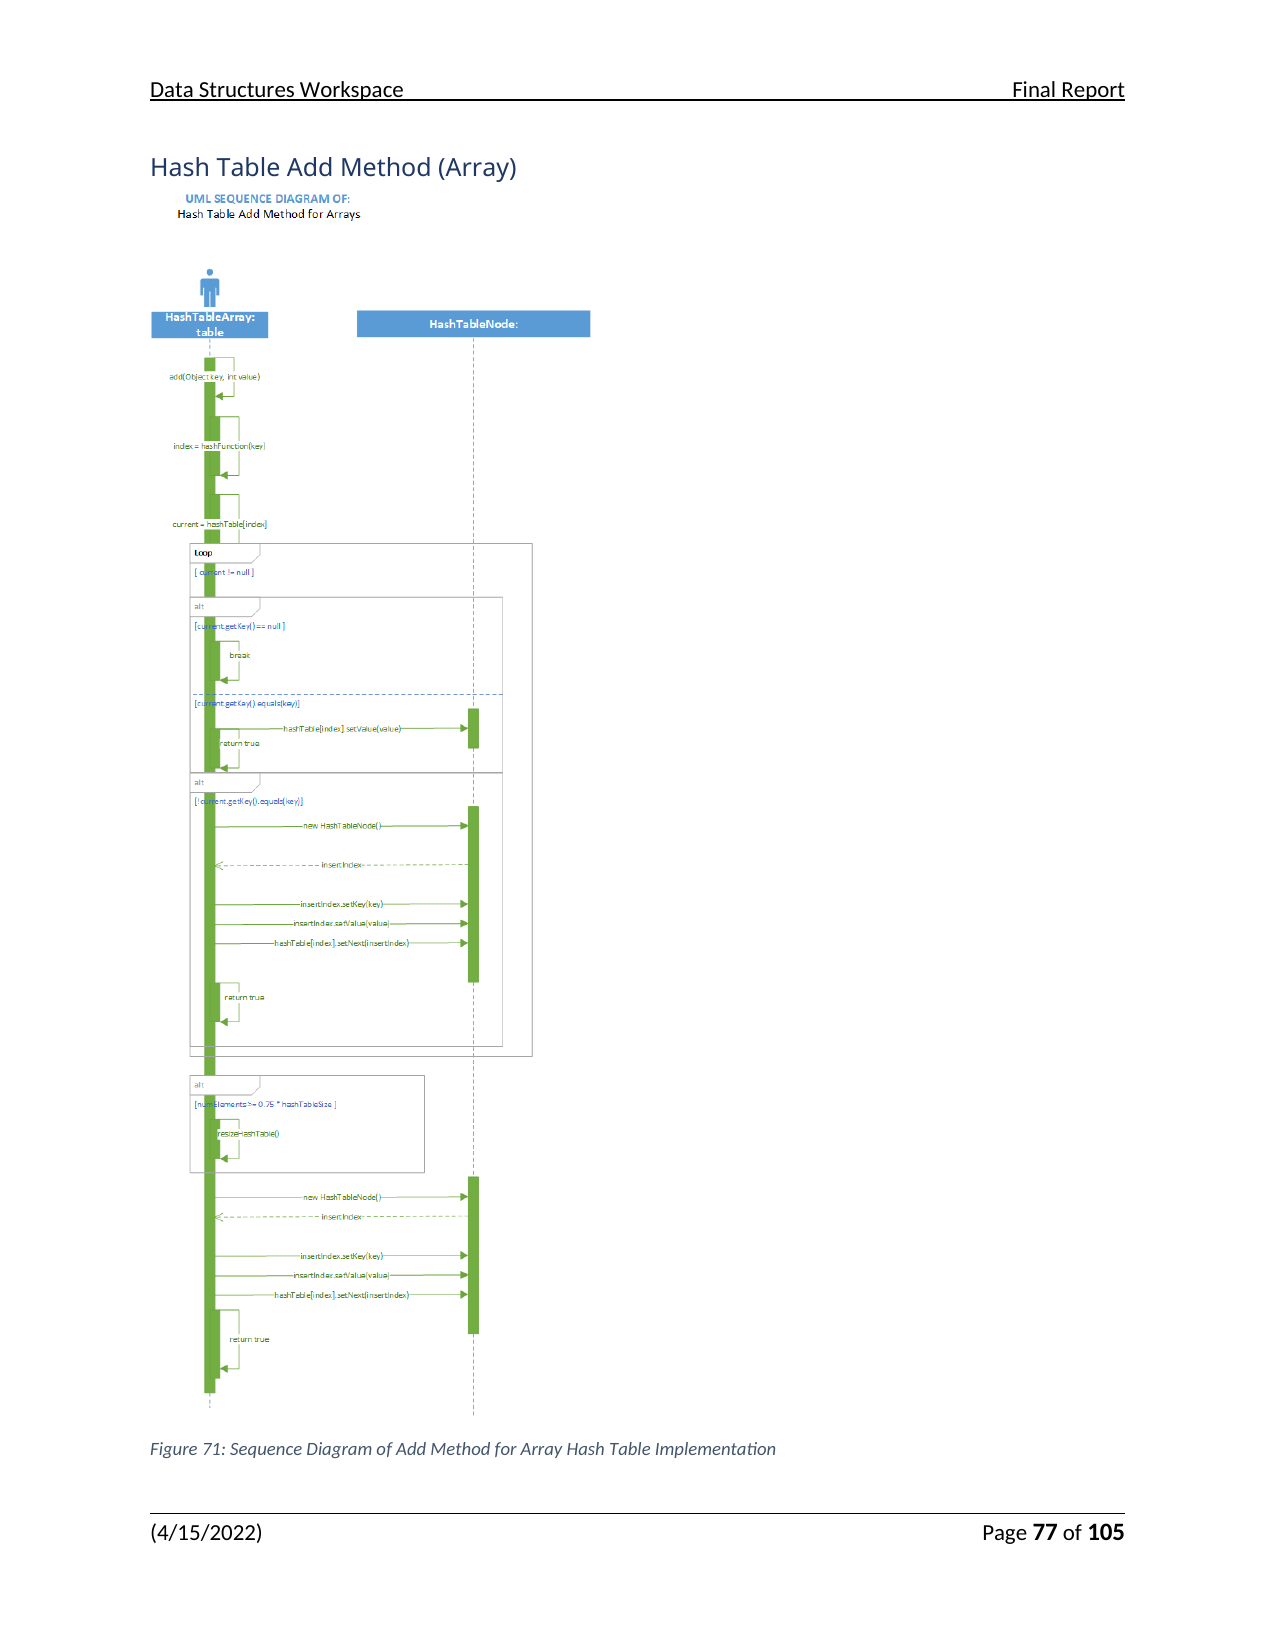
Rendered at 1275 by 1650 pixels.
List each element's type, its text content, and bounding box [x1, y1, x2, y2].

picture [150, 186, 591, 1418]
subtitle Hash Table Add Method (Array) [150, 150, 1125, 184]
